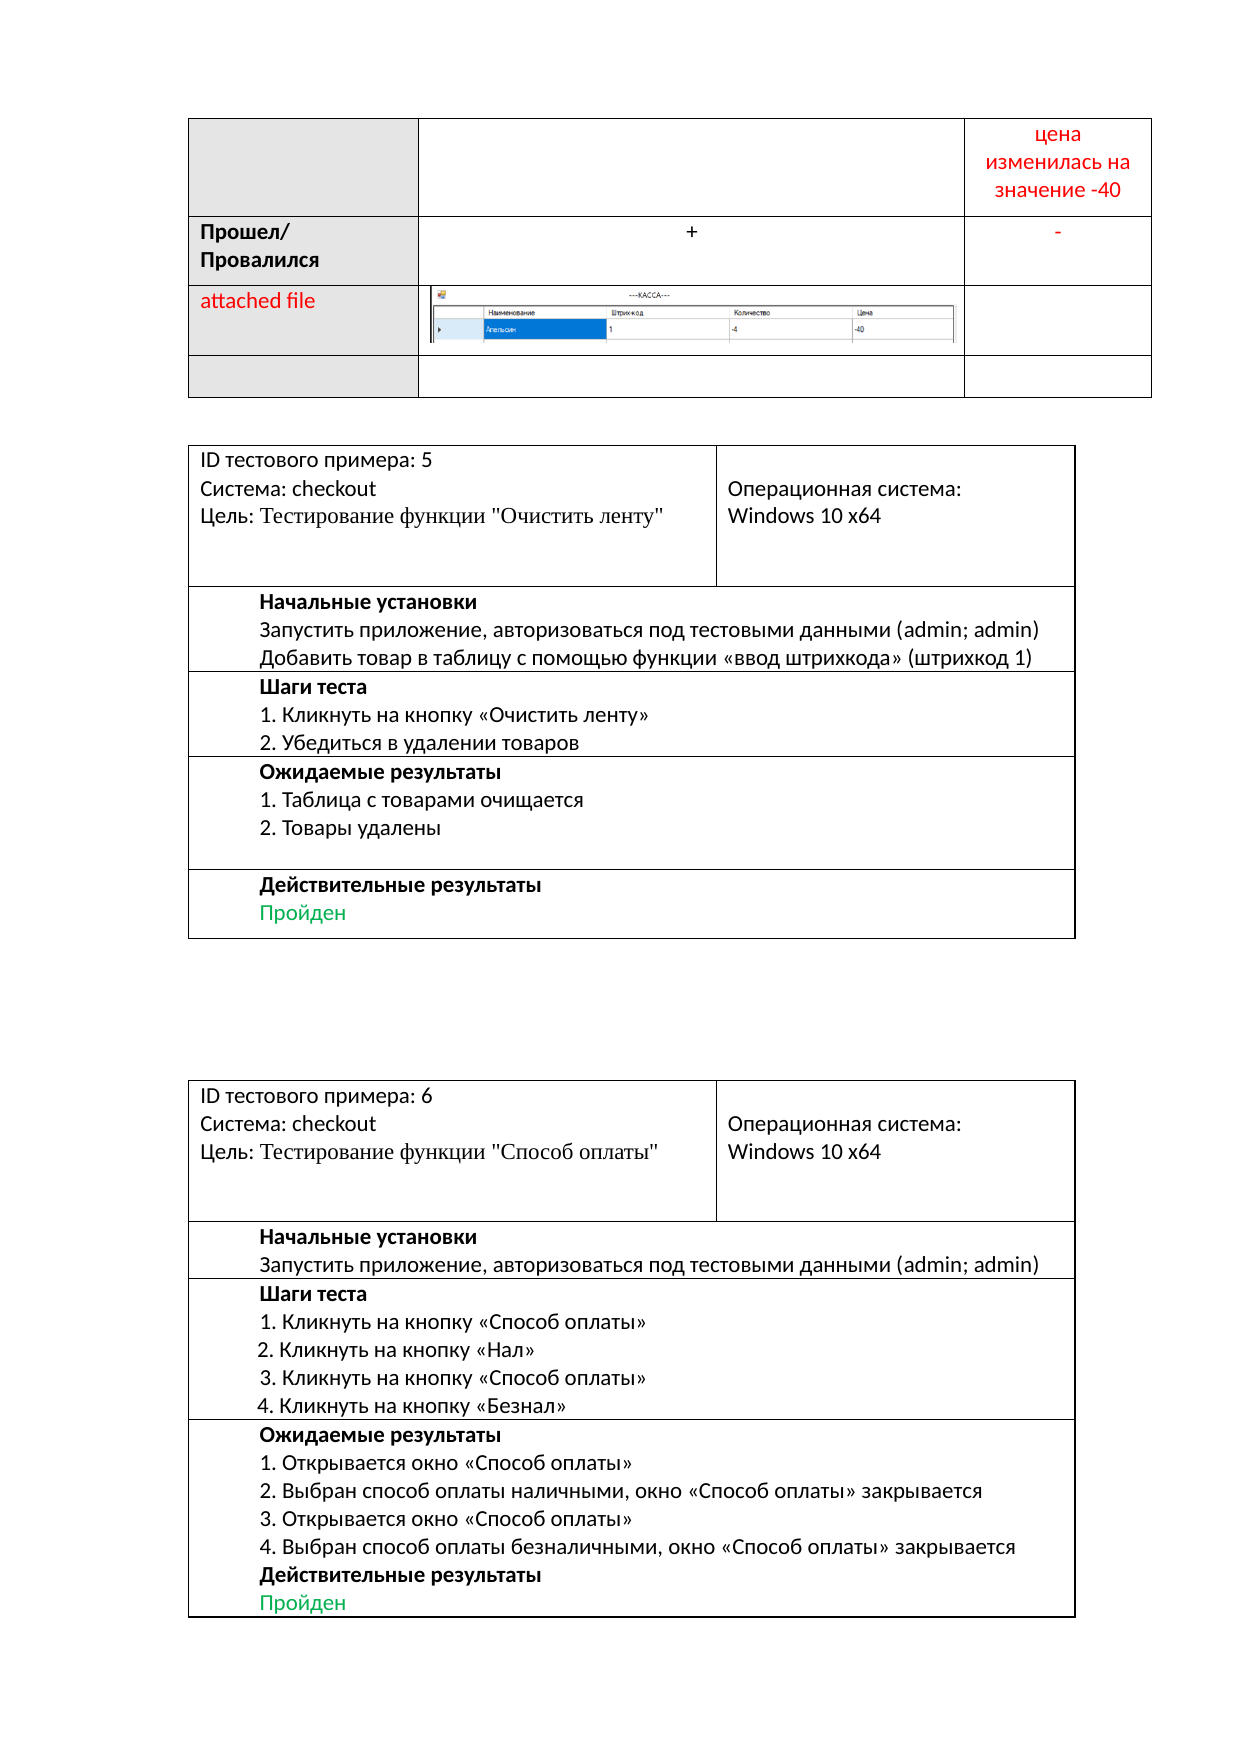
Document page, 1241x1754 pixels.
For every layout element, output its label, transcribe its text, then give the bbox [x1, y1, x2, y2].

table_header Операционная система: Windows 10 x64 [717, 1081, 1074, 1221]
table_cell - [965, 217, 1151, 285]
table_cell [189, 356, 418, 397]
table_cell [419, 286, 964, 355]
table_header ID тестового примера: 5 Система: checkout Цель: Тестирование функции "Очистить ленту" [189, 446, 716, 586]
table_cell Действительные результаты Пройден [189, 870, 1074, 938]
picture [430, 286, 957, 343]
table_cell Прошел/Провалился [189, 217, 418, 285]
table_header Операционная система: Windows 10 x64 [717, 446, 1074, 586]
table_cell [965, 286, 1151, 355]
table_cell [965, 356, 1151, 397]
table_cell + [419, 217, 964, 285]
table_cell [965, 119, 1151, 216]
table_cell Ожидаемые результаты 1. Открывается окно «Способ оплаты» 2. Выбран способ оплаты наличными, окно «Способ оплаты» закрывается 3. Открывается окно «Способ оплаты» 4. Выбран способ оплаты безналичными, окно «Способ оплаты» закрывается Действительные результаты Пройден [189, 1420, 1074, 1616]
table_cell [189, 119, 418, 216]
table_cell [419, 119, 964, 216]
table_cell Шаги теста 1. Кликнуть на кнопку «Способ оплаты» 2. Кликнуть на кнопку «Нал» 3. Кликнуть на кнопку «Способ оплаты» 4. Кликнуть на кнопку «Безнал» [189, 1279, 1074, 1419]
table_header ID тестового примера: 6 Система: checkout Цель: Тестирование функции "Способ оплаты" [189, 1081, 716, 1221]
table_cell Начальные установки Запустить приложение, авторизоваться под тестовыми данными (admin; admin) Добавить товар в таблицу с помощью функции «ввод штрихкода» (штрихкод 1) [189, 587, 1074, 671]
table_cell [419, 356, 964, 397]
table_cell Шаги теста 1. Кликнуть на кнопку «Очистить ленту» 2. Убедиться в удалении товаров [189, 672, 1074, 756]
table_cell Ожидаемые результаты 1. Таблица с товарами очищается 2. Товары удалены [189, 757, 1074, 869]
table_cell attached file [189, 286, 418, 355]
table_cell Начальные установки Запустить приложение, авторизоваться под тестовыми данными (admin; admin) [189, 1222, 1074, 1278]
